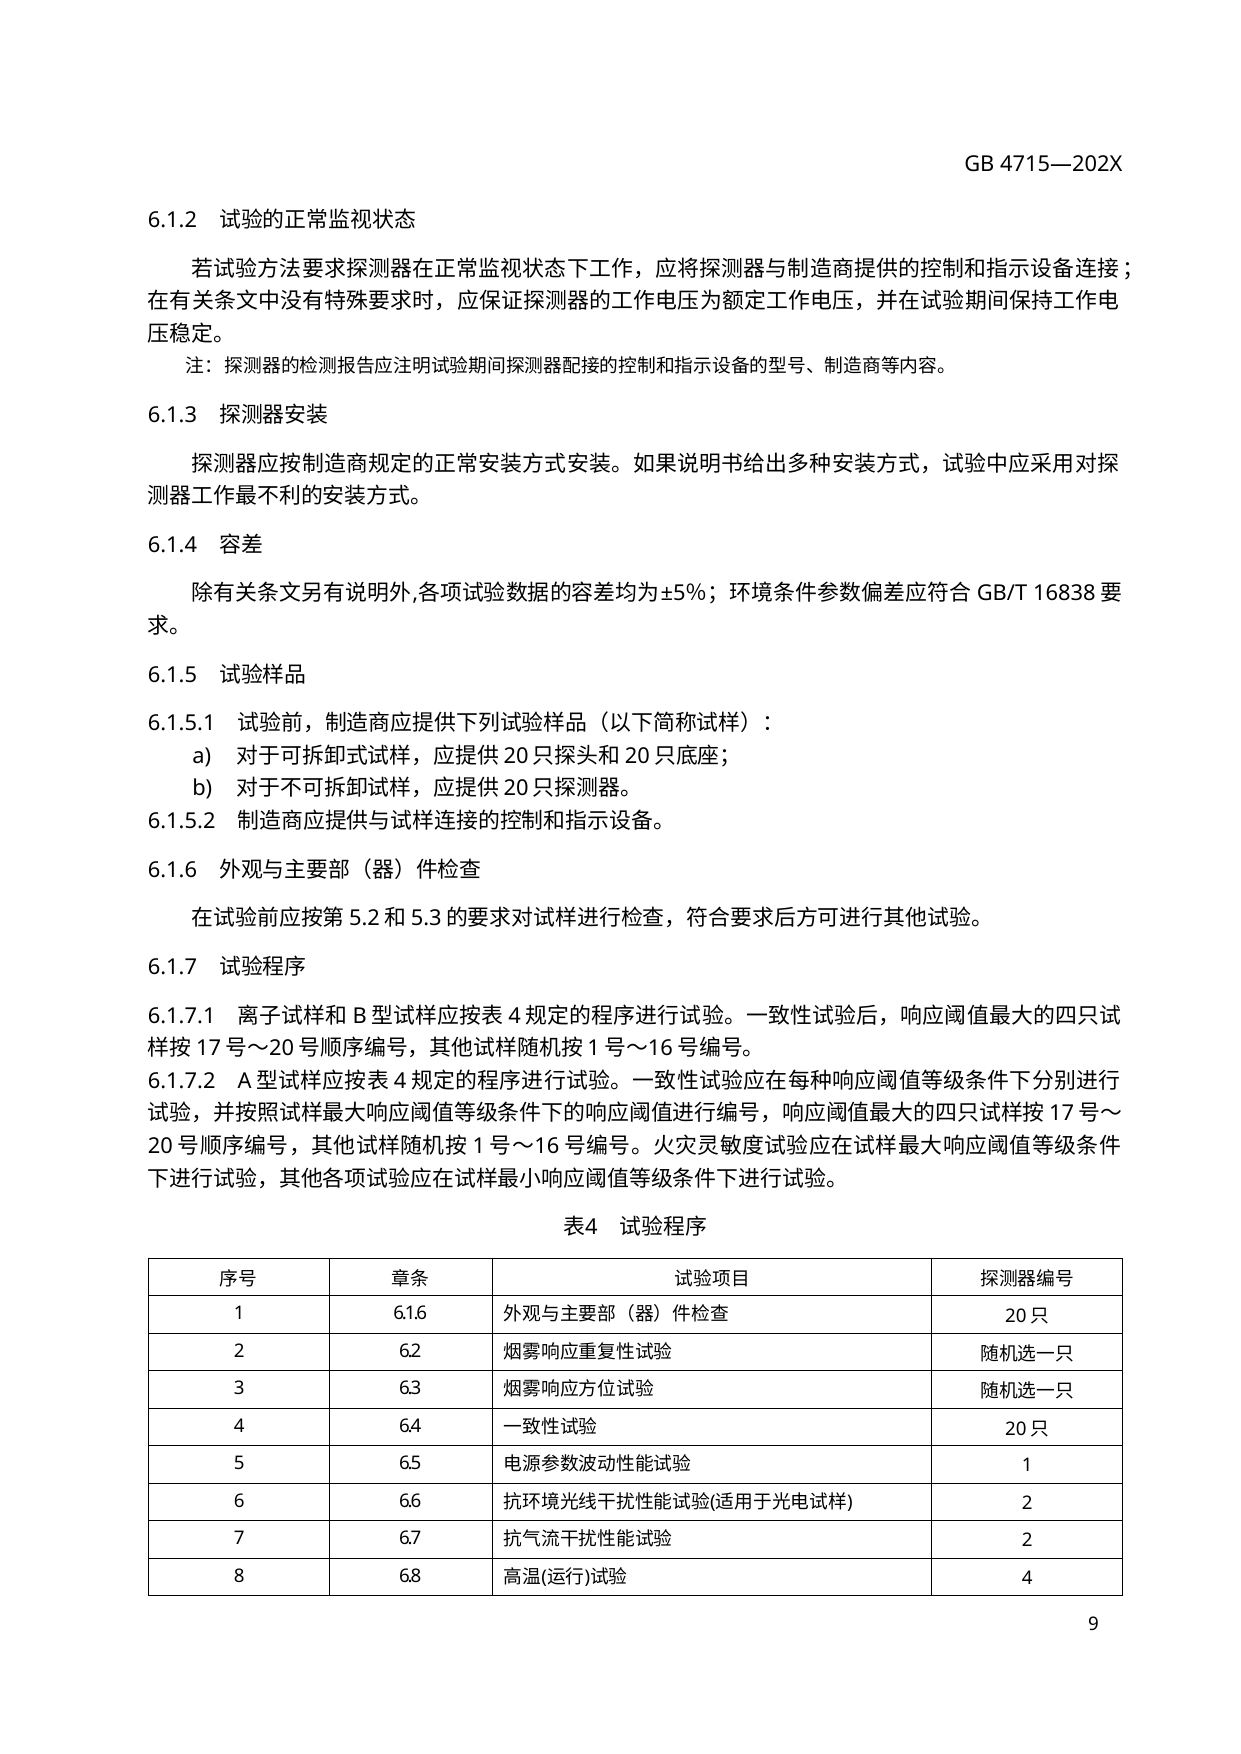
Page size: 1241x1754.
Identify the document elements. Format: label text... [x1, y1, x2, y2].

table_cell 8 [149, 1559, 329, 1595]
table_header 探测器编号 [932, 1259, 1122, 1295]
list 对于可拆卸式试样，应提供20只探头和20只底座； [192, 738, 1122, 770]
table_cell 烟雾响应重复性试验 [493, 1334, 931, 1370]
table_cell 3 [149, 1371, 329, 1408]
text 试验的正常监视状态 [148, 201, 1122, 234]
text 探测器应按制造商规定的正常安装方式安装。如果说明书给出多种安装方式，试验中应采用对探测器工作最不利的安装方式。 [148, 445, 1122, 510]
text 试验程序 [148, 949, 1122, 981]
table_header 试验项目 [493, 1259, 931, 1295]
table_cell 高温(运行)试验 [493, 1559, 931, 1595]
table_cell 外观与主要部（器）件检查 [493, 1296, 931, 1333]
table_cell 20只 [932, 1409, 1122, 1445]
table_header 序 号 [149, 1259, 329, 1295]
text 离子试样和B型试样应按表4规定的程序进行试验。一致性试验后，响应阈值最大的四只试样按17号～20号顺序编号，其他试样随机按1号～16号编号。 [148, 998, 1122, 1063]
text 在试验前应按第5.2和5.3的要求对试样进行检查，符合要求后方可进行其他试验。 [148, 900, 1122, 933]
text 探测器的检测报告应注明试验期间探测器配接的控制和指示设备的型号、制造商等内容。 [186, 348, 1122, 380]
table_cell 5 [149, 1446, 329, 1483]
table_cell 4 [149, 1409, 329, 1445]
table_header 章 条 [330, 1259, 492, 1295]
text 若试验方法要求探测器在正常监视状态下工作，应将探测器与制造商提供的控制和指示设备连接；在有关条文中没有特殊要求时，应保证探测器的工作电压为额定工作电压，并在试验期间保持工作电压稳定。 [148, 250, 1122, 348]
table_cell 6.6 [330, 1484, 492, 1520]
table_cell 6.7 [330, 1521, 492, 1558]
table_cell 烟雾响应方位试验 [493, 1371, 931, 1408]
table_cell 6.4 [330, 1409, 492, 1445]
table_cell 2 [932, 1521, 1122, 1558]
table_cell 7 [149, 1521, 329, 1558]
text 制造商应提供与试样连接的控制和指示设备。 [148, 803, 1122, 835]
text 容差 [148, 526, 1122, 559]
text 外观与主要部（器）件检查 [148, 851, 1122, 884]
table_cell 随机选一只 [932, 1371, 1122, 1408]
table_cell 2 [149, 1334, 329, 1370]
table_cell 随机选一只 [932, 1334, 1122, 1370]
table_cell 1 [149, 1296, 329, 1333]
text 试验前，制造商应提供下列试验样品（以下简称试样）： [148, 705, 1122, 738]
table_cell 6.2 [330, 1334, 492, 1370]
table_cell 6.8 [330, 1559, 492, 1595]
table_cell 6 [149, 1484, 329, 1520]
text 探测器安装 [148, 396, 1122, 429]
table_cell 20只 [932, 1296, 1122, 1333]
table_cell 电源参数波动性能试验 [493, 1446, 931, 1483]
table_cell 4 [932, 1559, 1122, 1595]
table_cell 1 [932, 1446, 1122, 1483]
text 试验程序 [148, 1209, 1122, 1241]
table_cell 6.5 [330, 1446, 492, 1483]
table_cell 抗气流干扰性能试验 [493, 1521, 931, 1558]
table_cell 抗环境光线干扰性能试验(适用于光电试样) [493, 1484, 931, 1520]
table_cell 6.3 [330, 1371, 492, 1408]
text 除有关条文另有说明外,各项试验数据的容差均为±5％；环境条件参数偏差应符合GB/T 16838要求。 [148, 575, 1122, 640]
table_cell 一致性试验 [493, 1409, 931, 1445]
text A型试样应按表4规定的程序进行试验。一致性试验应在每种响应阈值等级条件下分别进行试验，并按照试样最大响应阈值等级条件下的响应阈值进行编号，响应阈值最大的四只试样按17号～20号顺序编号，其他试样随机按1号～16号编号。火灾灵敏度试验应在试样最大响应阈值等级条件下进行试验，其他各项试验应在试样最小响应阈值等级条件下进行试验。 [148, 1063, 1122, 1193]
text 试验样品 [148, 656, 1122, 689]
text 对于不可拆卸试样，应提供20只探测器。 [192, 770, 1122, 803]
table_cell 6.1.6 [330, 1296, 492, 1333]
table_cell 2 [932, 1484, 1122, 1520]
